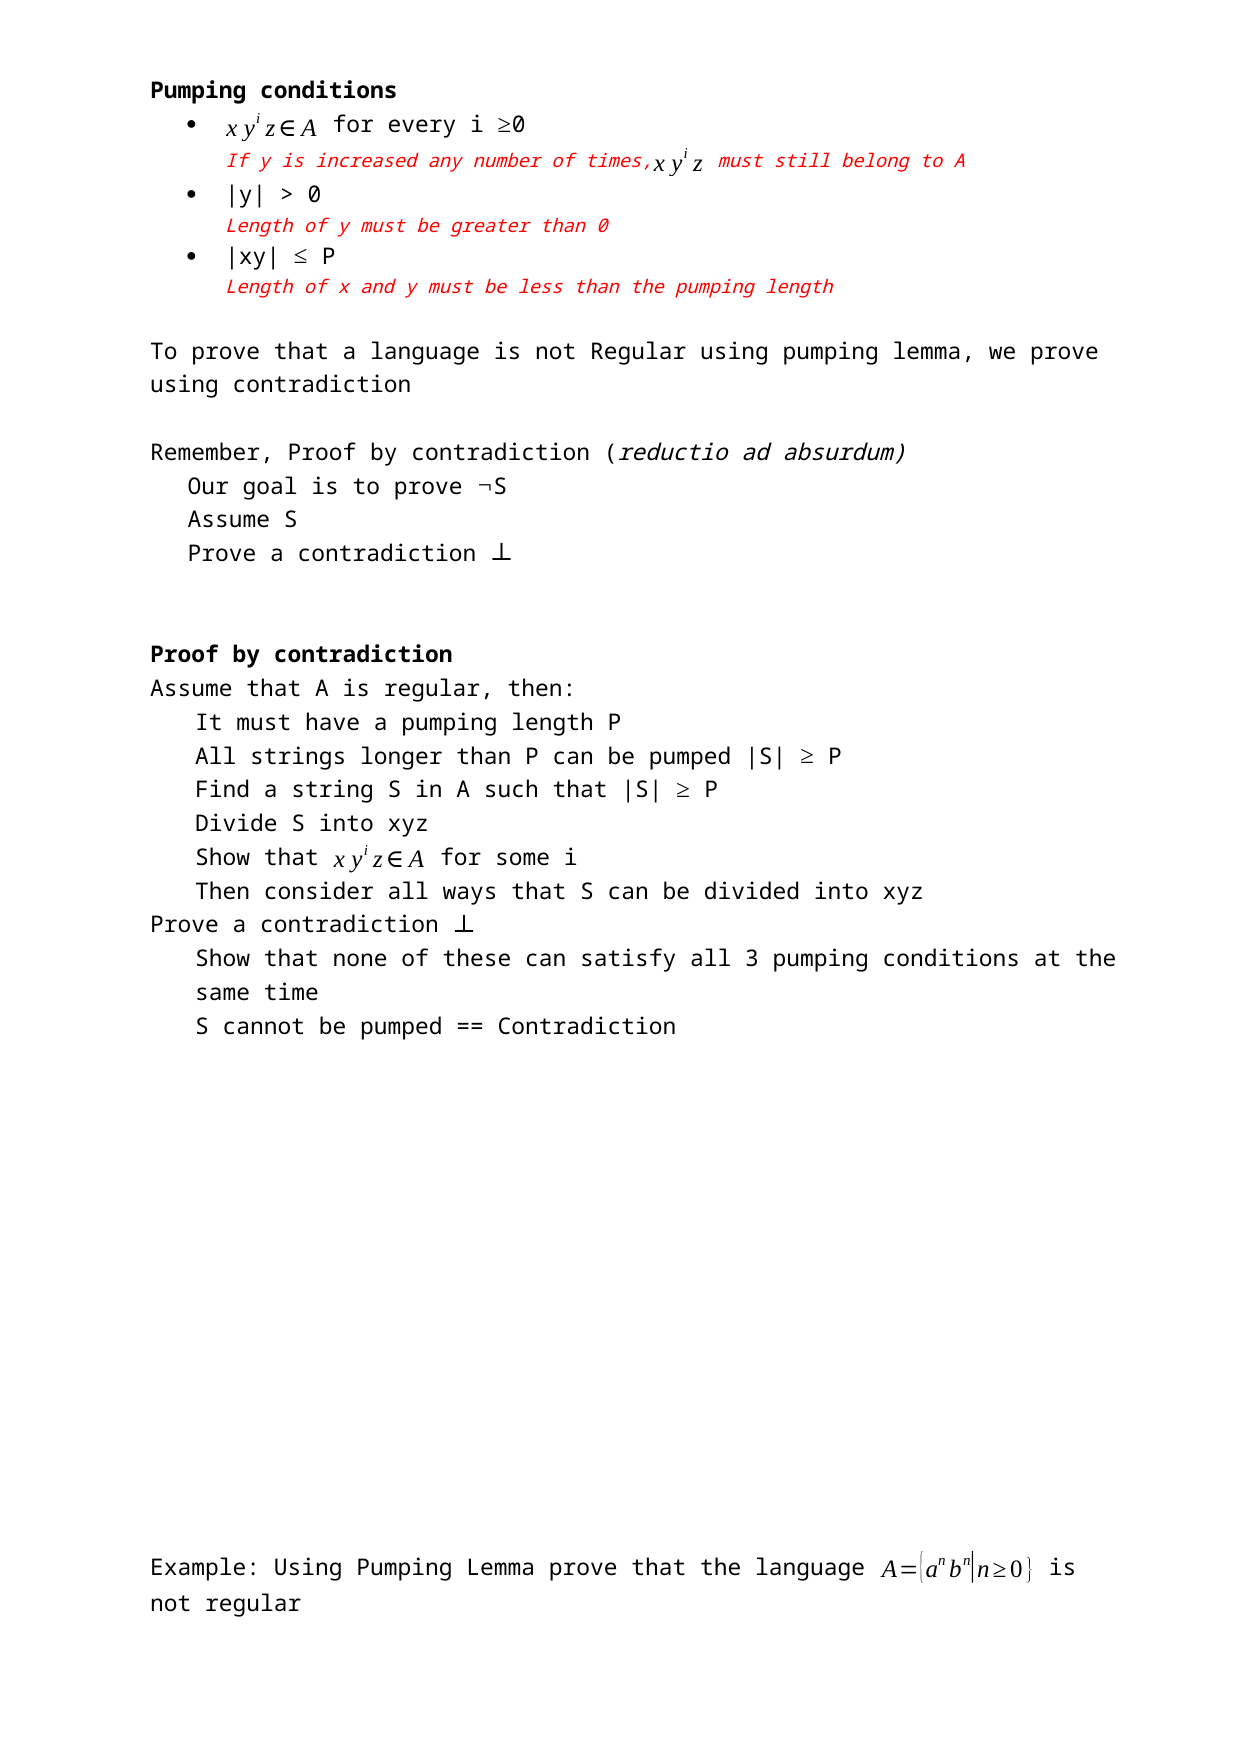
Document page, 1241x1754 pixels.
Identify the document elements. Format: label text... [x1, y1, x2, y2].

text Prove a contradiction [150, 908, 1122, 940]
text Prove a contradiction [187, 537, 1122, 568]
text Our goal is to prove S [187, 470, 1122, 501]
text Then consider all ways that S can be divided into xyz [195, 875, 1122, 906]
list for every i 0 [187, 108, 1122, 142]
list Length of x and y must be less than the pumping length [225, 273, 1122, 299]
text Divide S into xyz [195, 807, 1122, 838]
text Assume S [187, 503, 1122, 535]
text Example: Using Pumping Lemma prove that the language is not regular [150, 1550, 1122, 1618]
text Find a string S in A such that |S| P [195, 773, 1122, 805]
text All strings longer than P can be pumped |S| P [195, 740, 1122, 771]
text It must have a pumping length P [195, 706, 1122, 737]
text Pumping conditions [150, 74, 1122, 105]
list Length of y must be greater than 0 [225, 212, 1122, 238]
text Remember, Proof by contradiction (reductio ad absurdum) [150, 436, 1122, 467]
text To prove that a language is not Regular using pumping lemma, we prove using contradiction [150, 335, 1122, 400]
list If y is increased any number of times, must still belong to A [225, 145, 1122, 176]
list |y| > 0 [187, 178, 1122, 210]
list |xy| P [187, 240, 1122, 271]
text Assume that A is regular, then: [150, 672, 1122, 703]
text Proof by contradiction [150, 638, 1122, 670]
text Show that none of these can satisfy all 3 pumping conditions at the same time [195, 942, 1122, 1007]
text S cannot be pumped == Contradiction [195, 1010, 1122, 1041]
text Show that for some i [195, 841, 1122, 872]
